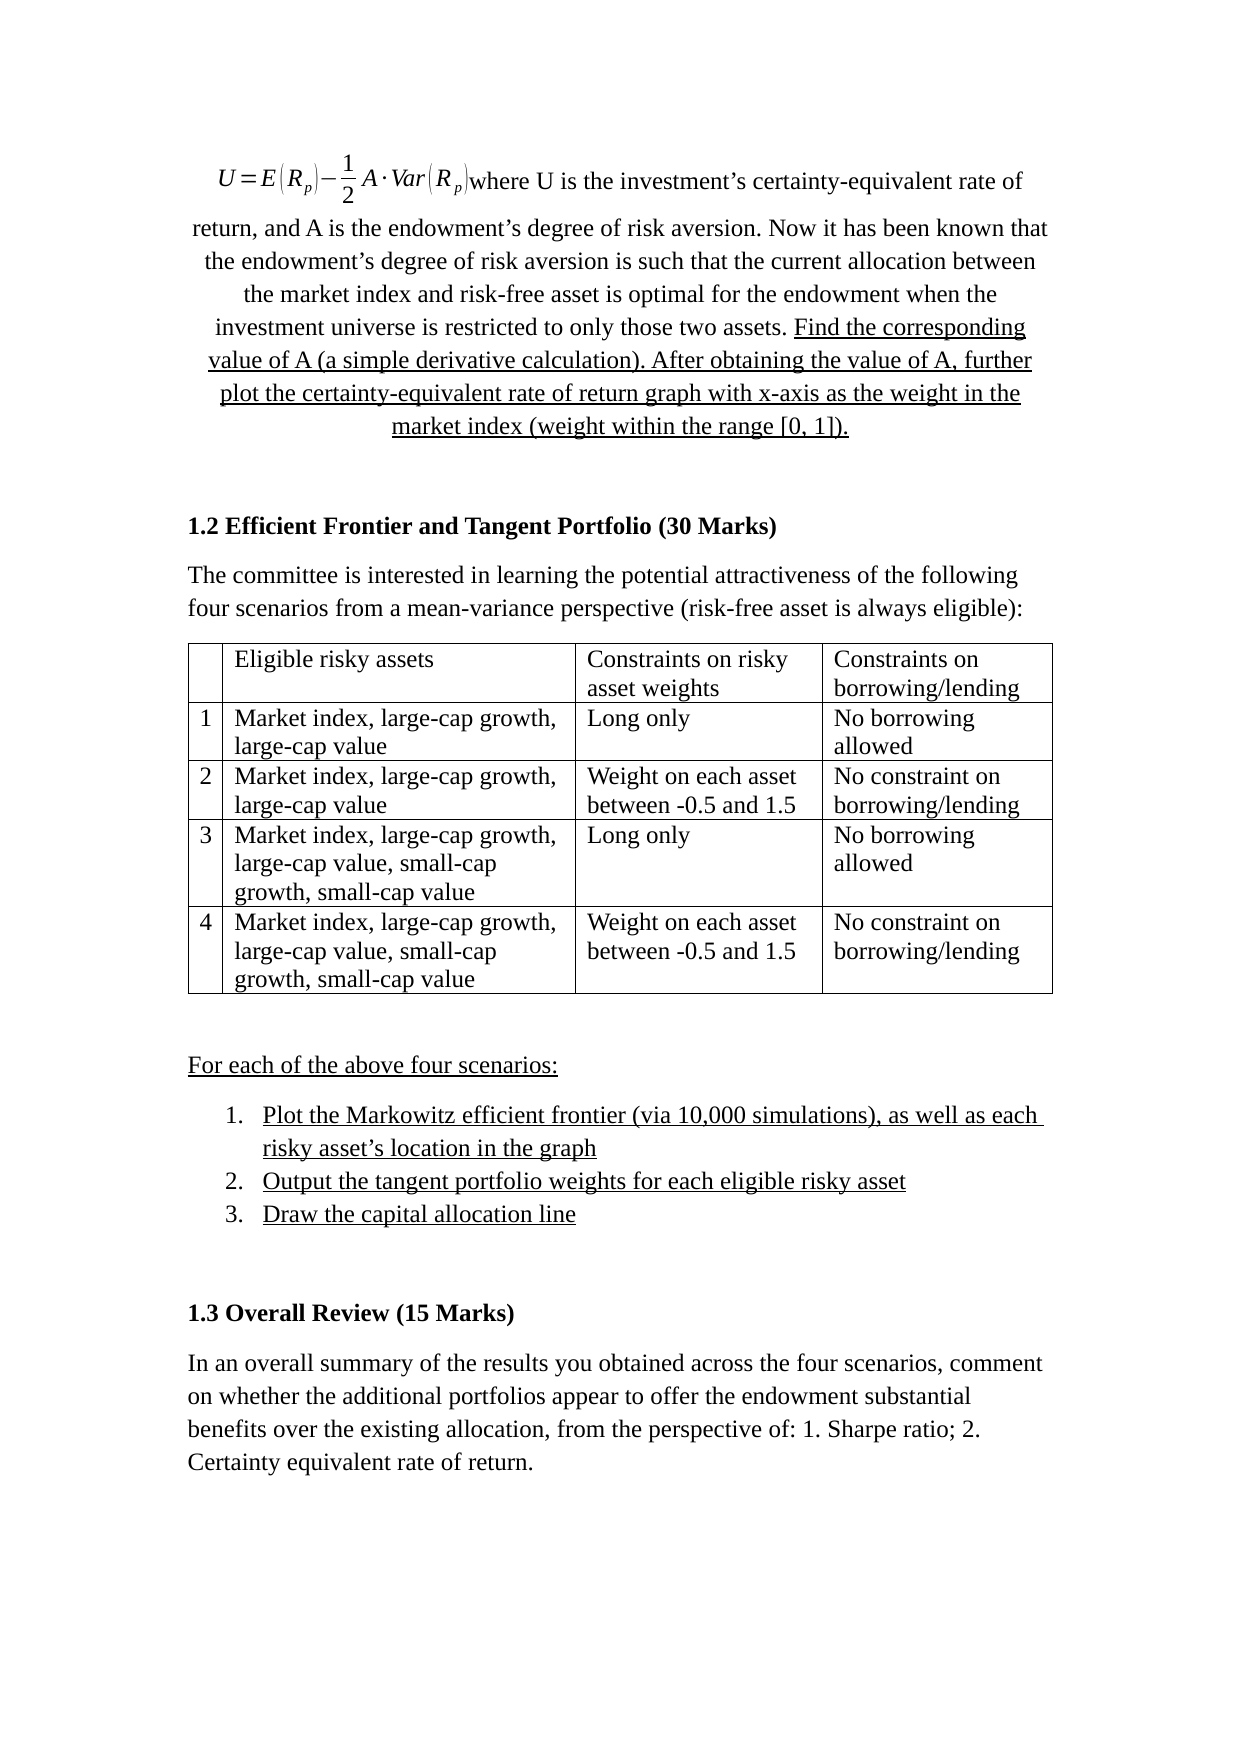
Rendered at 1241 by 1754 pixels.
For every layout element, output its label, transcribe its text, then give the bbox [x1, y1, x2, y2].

list Output the tangent portfolio weights for each eligible risky asset [225, 1166, 1053, 1195]
table_header Constraints on risky asset weights [576, 644, 822, 702]
list Plot the Markowitz efficient frontier (via 10,000 simulations), as well as each risky asset’s location in the graph [225, 1100, 1053, 1162]
text In an overall summary of the results you obtained across the four scenarios, comment on whether the additional portfolios appear to offer the endowment substantial benefits over the existing allocation, from the perspective of: 1. Sharpe ratio; 2. Certainty equivalent rate of return. [187, 1348, 1053, 1476]
table_cell Market index, large-cap growth, large-cap value, small-cap growth, small-cap value [223, 820, 575, 906]
table_cell Market index, large-cap growth, large-cap value, small-cap growth, small-cap value [223, 907, 575, 993]
table_cell 4 [189, 907, 222, 993]
table_header [189, 644, 222, 702]
text 1.2 Efficient Frontier and Tangent Portfolio (30 Marks) [187, 511, 1053, 539]
text The committee is interested in learning the potential attractiveness of the following four scenarios from a mean-variance perspective (risk-free asset is always eligible): [187, 560, 1053, 622]
text 1.3 Overall Review (15 Marks) [187, 1298, 1053, 1327]
table_cell Market index, large-cap growth, large-cap value [223, 761, 575, 819]
text where U is the investment’s certainty-equivalent rate of return, and A is the endowment’s degree of risk aversion. Now it has been known that the endowment’s degree of risk aversion is such that the current allocation between the market index and risk-free asset is optimal for the endowment when the investment universe is restricted to only those two assets. Find the corresponding value of A (a simple derivative calculation). After obtaining the value of A, further plot the certainty-equivalent rate of return graph with x-axis as the weight in the market index (weight within the range [0, 1]). [187, 150, 1053, 440]
text For each of the above four scenarios: [187, 1050, 1053, 1079]
table_cell No borrowing allowed [823, 703, 1052, 760]
table_cell No constraint on borrowing/lending [823, 907, 1052, 993]
table_cell Weight on each asset between -0.5 and 1.5 [576, 761, 822, 819]
list Draw the capital allocation line [225, 1199, 1053, 1228]
table_cell Long only [576, 820, 822, 906]
table_cell No borrowing allowed [823, 820, 1052, 906]
table_header Constraints on borrowing/lending [823, 644, 1052, 702]
table_cell 1 [189, 703, 222, 760]
table_cell 2 [189, 761, 222, 819]
table_cell No constraint on borrowing/lending [823, 761, 1052, 819]
table_cell 3 [189, 820, 222, 906]
table_cell Long only [576, 703, 822, 760]
table_header Eligible risky assets [223, 644, 575, 702]
table_cell Weight on each asset between -0.5 and 1.5 [576, 907, 822, 993]
table_cell Market index, large-cap growth, large-cap value [223, 703, 575, 760]
